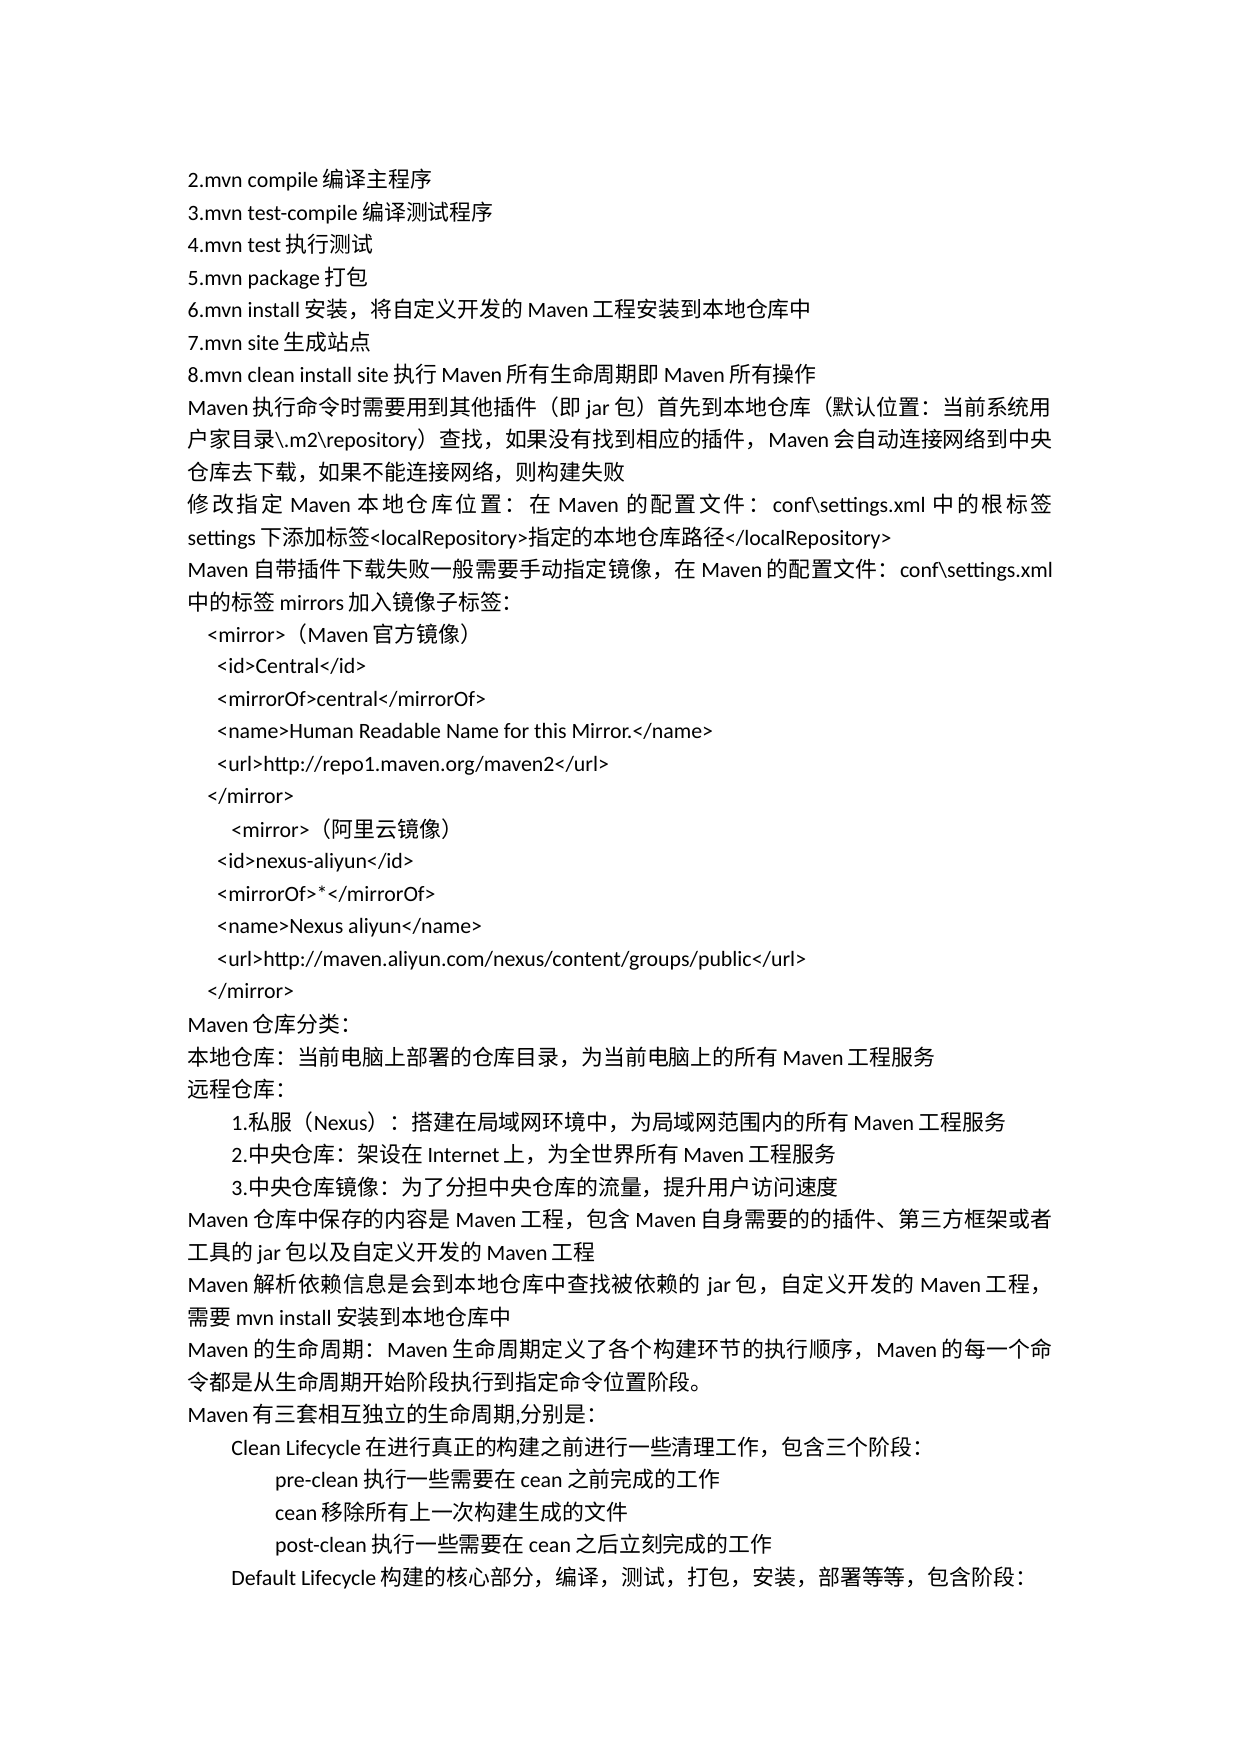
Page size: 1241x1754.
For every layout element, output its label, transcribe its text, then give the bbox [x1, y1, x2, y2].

text </mirror> [187, 974, 1053, 1007]
text 6.mvn install安装，将自定义开发的Maven工程安装到本地仓库中 [187, 292, 1053, 324]
text <mirror>（阿里云镜像） [187, 812, 1053, 844]
text cean移除所有上一次构建生成的文件 [187, 1494, 1053, 1527]
text 3.mvn test-compile编译测试程序 [187, 194, 1053, 227]
text <name>Nexus aliyun</name> [187, 909, 1053, 942]
text 2.mvn compile编译主程序 [187, 162, 1053, 194]
text 8.mvn clean install site执行Maven所有生命周期即Maven所有操作 [187, 357, 1053, 389]
text 5.mvn package打包 [187, 259, 1053, 292]
text 远程仓库： [187, 1072, 1053, 1104]
text pre-clean执行一些需要在cean之前完成的工作 [187, 1462, 1053, 1494]
text 修改指定Maven本地仓库位置：在Maven的配置文件：conf\settings.xml中的根标签settings下添加标签<localRepository>指定的本地仓库路径</localRepository> [187, 487, 1053, 552]
text Maven自带插件下载失败一般需要手动指定镜像，在Maven的配置文件：conf\settings.xml中的标签mirrors加入镜像子标签： [187, 552, 1053, 617]
text <id>nexus-aliyun</id> [187, 844, 1053, 877]
text <mirrorOf>central</mirrorOf> [187, 682, 1053, 714]
text 7.mvn site生成站点 [187, 324, 1053, 357]
text Maven的生命周期：Maven生命周期定义了各个构建环节的执行顺序，Maven的每一个命令都是从生命周期开始阶段执行到指定命令位置阶段。 [187, 1332, 1053, 1397]
text post-clean执行一些需要在cean之后立刻完成的工作 [187, 1527, 1053, 1559]
text Maven解析依赖信息是会到本地仓库中查找被依赖的jar包，自定义开发的Maven工程，需要mvn install安装到本地仓库中 [187, 1267, 1053, 1332]
text 1.私服（Nexus）：搭建在局域网环境中，为局域网范围内的所有Maven工程服务 [187, 1104, 1053, 1137]
text <mirrorOf>*</mirrorOf> [187, 877, 1053, 909]
text <id>Central</id> [187, 649, 1053, 682]
text <url>http://maven.aliyun.com/nexus/content/groups/public</url> [187, 942, 1053, 974]
text Maven执行命令时需要用到其他插件（即jar包）首先到本地仓库（默认位置：当前系统用户家目录\.m2\repository）查找，如果没有找到相应的插件，Maven会自动连接网络到中央仓库去下载，如果不能连接网络，则构建失败 [187, 389, 1053, 487]
text <url>http://repo1.maven.org/maven2</url> [187, 747, 1053, 779]
text Clean Lifecycle在进行真正的构建之前进行一些清理工作，包含三个阶段： [187, 1429, 1053, 1462]
text Default Lifecycle构建的核心部分，编译，测试，打包，安装，部署等等，包含阶段： [187, 1559, 1053, 1592]
text <mirror>（Maven官方镜像） [187, 617, 1053, 649]
text 本地仓库：当前电脑上部署的仓库目录，为当前电脑上的所有Maven工程服务 [187, 1039, 1053, 1072]
text Maven仓库分类： [187, 1007, 1053, 1039]
text <name>Human Readable Name for this Mirror.</name> [187, 714, 1053, 747]
text 2.中央仓库：架设在Internet上，为全世界所有Maven工程服务 [187, 1137, 1053, 1169]
text 4.mvn test执行测试 [187, 227, 1053, 259]
text </mirror> [187, 779, 1053, 812]
text Maven仓库中保存的内容是Maven工程，包含Maven自身需要的的插件、第三方框架或者工具的jar包以及自定义开发的Maven工程 [187, 1202, 1053, 1267]
text 3.中央仓库镜像：为了分担中央仓库的流量，提升用户访问速度 [187, 1169, 1053, 1202]
text Maven有三套相互独立的生命周期,分别是： [187, 1397, 1053, 1429]
